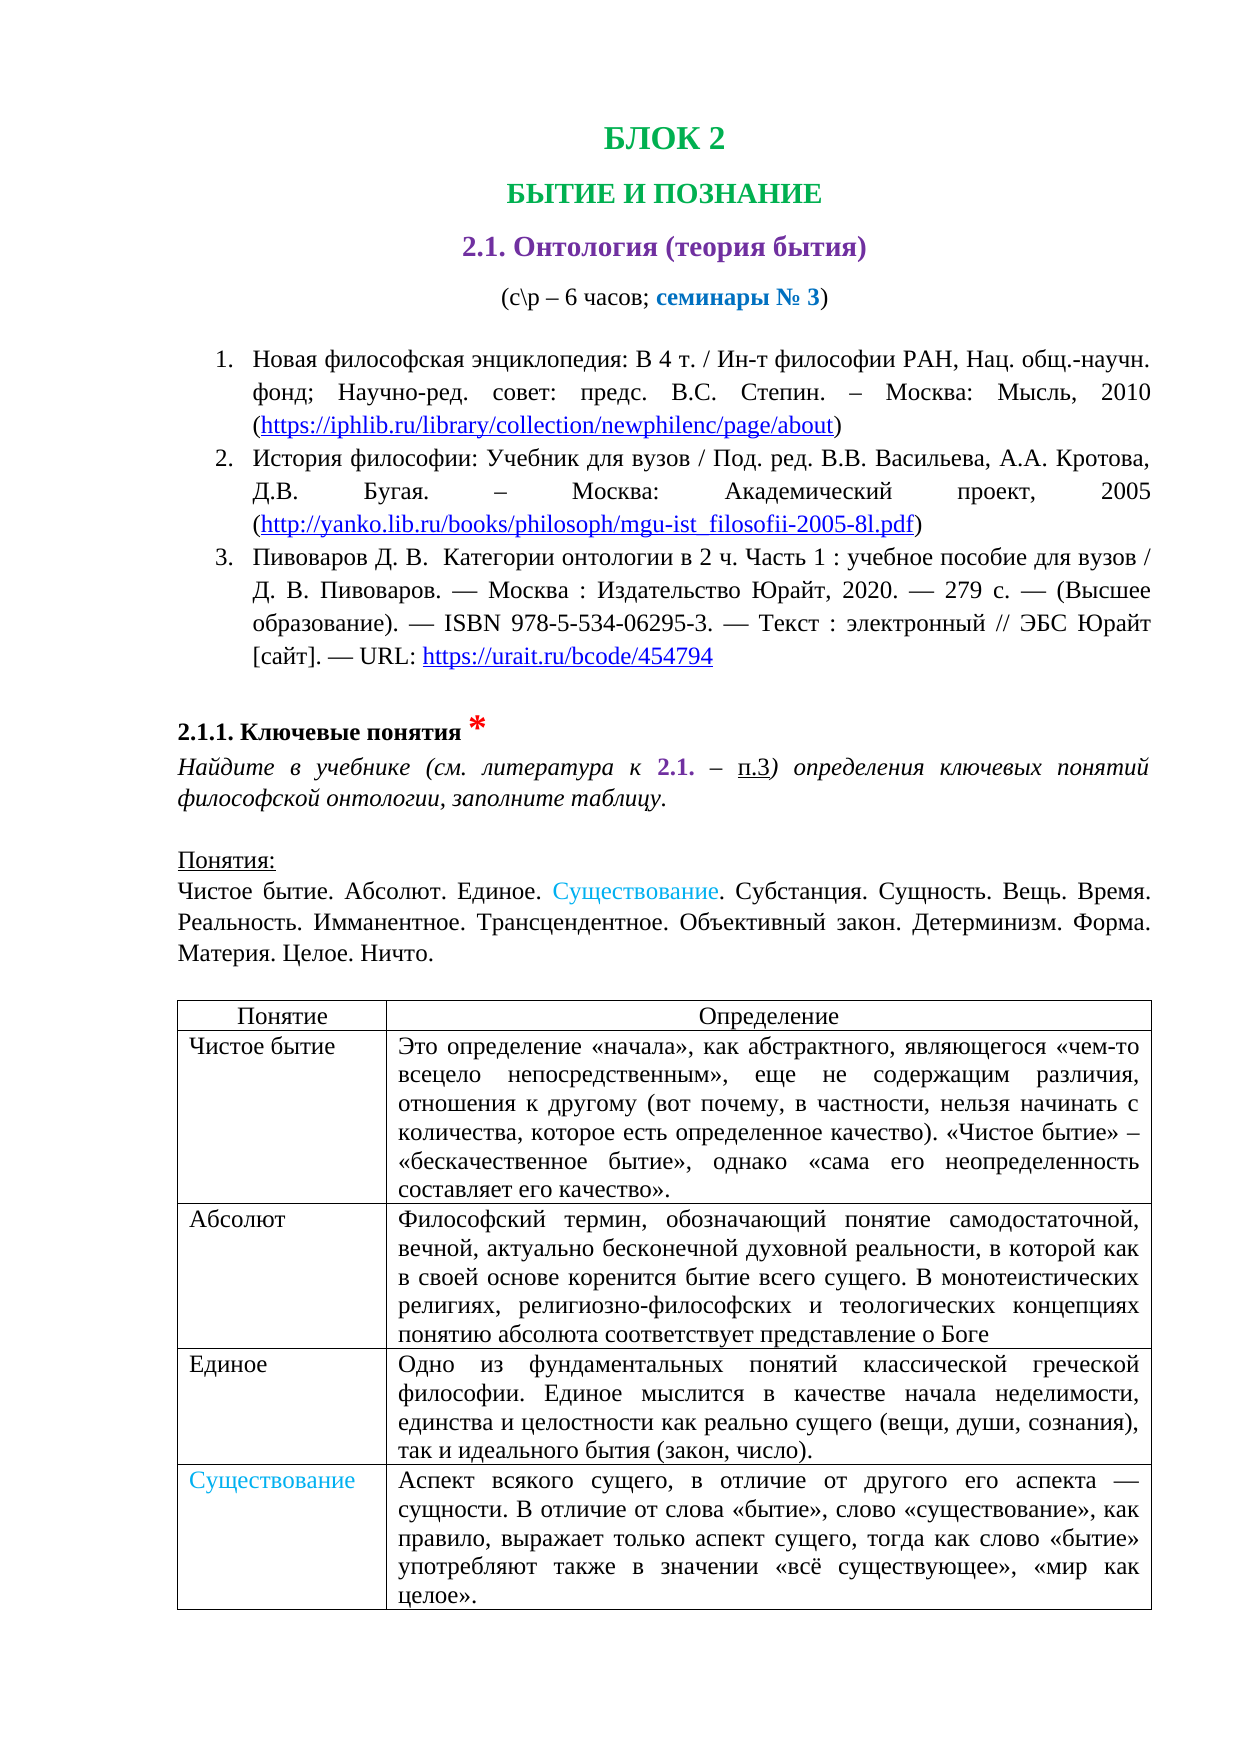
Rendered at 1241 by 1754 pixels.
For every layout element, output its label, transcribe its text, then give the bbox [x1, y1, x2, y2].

text Чистое бытие. Абсолют. Единое. Существование. Субстанция. Сущность. Вещь. Время. Реальность. Имманентное. Трансцендентное. Объективный закон. Детерминизм. Форма. Материя. Целое. Ничто. [177, 876, 1152, 967]
text БЛОК 2 [177, 118, 1152, 156]
table_cell Философский термин, обозначающий понятие самодостаточной, вечной, актуально бесконечной духовной реальности, в которой как в своей основе коренится бытие всего сущего. В монотеистических религиях, религиозно-философских и теологических концепциях понятию абсолюта соответствует представление о Боге [387, 1204, 1151, 1348]
text (с\р – 6 часов; семинары № 3) [177, 282, 1152, 311]
table_header Понятие [178, 1001, 386, 1030]
text Найдите в учебнике (см. литература к 2.1. – п.3) определения ключевых понятий философской онтологии, заполните таблицу. [177, 752, 1152, 811]
table_cell Одно из фундаментальных понятий классической греческой философии. Единое мыслится в качестве начала неделимости, единства и целостности как реально сущего (вещи, души, сознания), так и идеального бытия (закон, число). [387, 1349, 1151, 1464]
table_cell Существование [178, 1465, 386, 1609]
text БЫТИЕ И ПОЗНАНИЕ [177, 176, 1152, 210]
list Пивоваров Д. В. Категории онтологии в 2 ч. Часть 1 : учебное пособие для вузов / Д. В. Пивоваров. — Москва : Издательство Юрайт, 2020. — 279 с. — (Высшее образование). — ISBN 978-5-534-06295-3. — Текст : электронный // ЭБС Юрайт [сайт]. — URL: https://urait.ru/bcode/454794 [215, 542, 1152, 670]
text 2.1.1. Ключевые понятия * [177, 705, 1152, 748]
table_cell Чистое бытие [178, 1031, 386, 1203]
table_cell Это определение «начала», как абстрактного, являющегося «чем-то всецело непосредственным», еще не содержащим различия, отношения к другому (вот почему, в частности, нельзя начинать с количества, которое есть определенное качество). «Чистое бытие» – «бескачественное бытие», однако «сама его неопределенность составляет его качество». [387, 1031, 1151, 1203]
table_header Определение [387, 1001, 1151, 1030]
table_cell Абсолют [178, 1204, 386, 1348]
table_cell Единое [178, 1349, 386, 1464]
list История философии: Учебник для вузов / Под. ред. В.В. Васильева, А.А. Кротова, Д.В. Бугая. – Москва: Академический проект, 2005 (http://yanko.lib.ru/books/philosoph/mgu-ist_filosofii-2005-8l.pdf) [215, 443, 1152, 538]
picture [259, 1477, 264, 1486]
text Понятия: [177, 845, 1152, 873]
text 2.1. Онтология (теория бытия) [177, 229, 1152, 262]
table_cell Аспект всякого сущего, в отличие от другого его аспекта — сущности. В отличие от слова «бытие», слово «существование», как правило, выражает только аспект сущего, тогда как слово «бытие» употребляют также в значении «всё существующее», «мир как целое». [387, 1465, 1151, 1609]
list Новая философская энциклопедия: В 4 т. / Ин-т философии РАН, Нац. общ.-научн. фонд; Научно-ред. совет: предс. В.С. Степин. – Москва: Мысль, 2010 (https://iphlib.ru/library/collection/newphilenc/page/about) [215, 344, 1152, 439]
